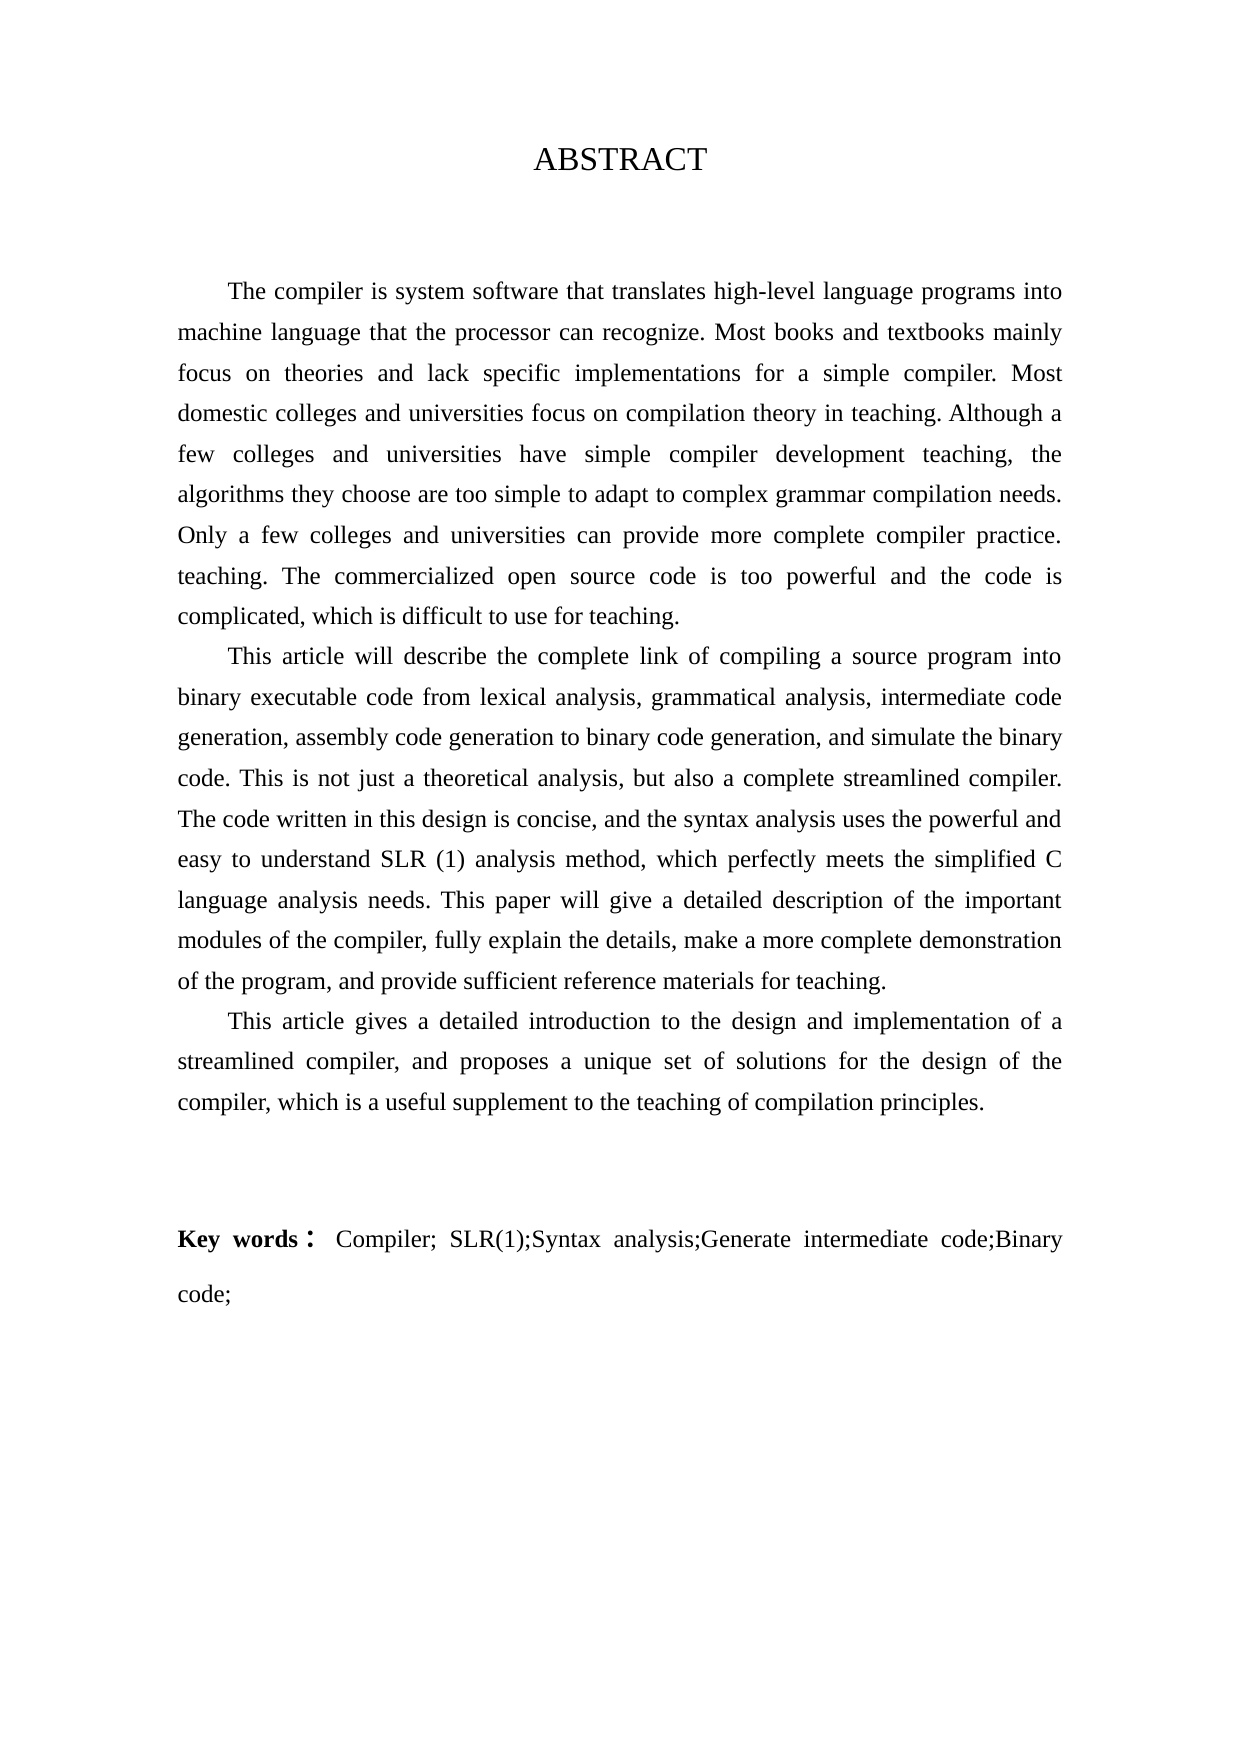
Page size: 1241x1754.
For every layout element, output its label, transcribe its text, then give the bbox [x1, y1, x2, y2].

text Key words：Compiler; SLR(1);Syntax analysis;Generate intermediate code;Binary code; [177, 1204, 1063, 1310]
text This article gives a detailed introduction to the design and implementation of a streamlined compiler, and proposes a unique set of solutions for the design of the compiler, which is a useful supplement to the teaching of compilation principles. [177, 1004, 1063, 1118]
text ABSTRACT [177, 125, 1063, 190]
text The compiler is system software that translates high-level language programs into machine language that the processor can recognize. Most books and textbooks mainly focus on theories and lack specific implementations for a simple compiler. Most domestic colleges and universities focus on compilation theory in teaching. Although a few colleges and universities have simple compiler development teaching, the algorithms they choose are too simple to adapt to complex grammar compilation needs. Only a few colleges and universities can provide more complete compiler practice. teaching. The commercialized open source code is too powerful and the code is complicated, which is difficult to use for teaching. [177, 274, 1063, 632]
text This article will describe the complete link of compiling a source program into binary executable code from lexical analysis, grammatical analysis, intermediate code generation, assembly code generation to binary code generation, and simulate the binary code. This is not just a theoretical analysis, but also a complete streamlined compiler. The code written in this design is concise, and the syntax analysis uses the powerful and easy to understand SLR (1) analysis method, which perfectly meets the simplified C language analysis needs. This paper will give a detailed description of the important modules of the compiler, fully explain the details, make a more complete demonstration of the program, and provide sufficient reference materials for teaching. [177, 639, 1063, 997]
